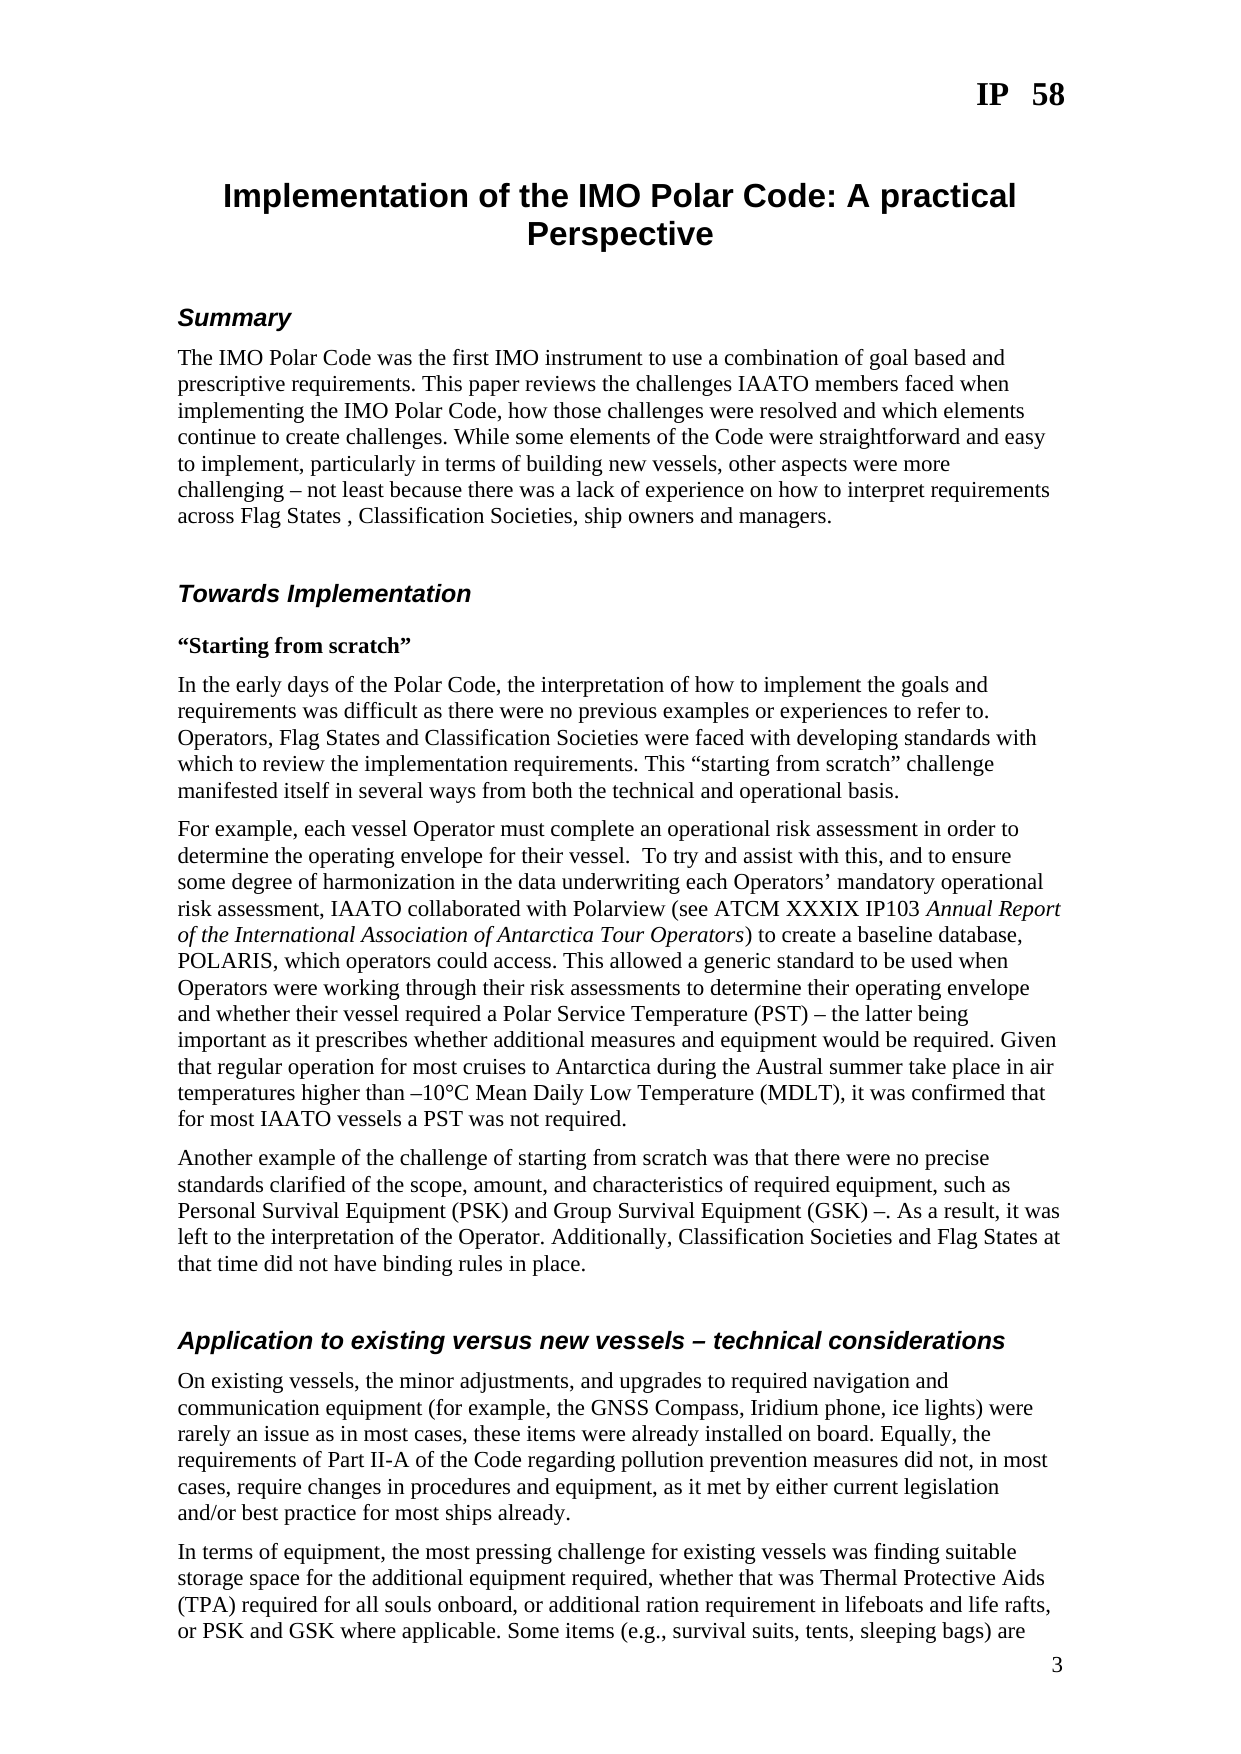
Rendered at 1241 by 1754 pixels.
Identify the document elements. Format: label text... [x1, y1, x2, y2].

text Another example of the challenge of starting from scratch was that there were no precise standards clarified of the scope, amount, and characteristics of required equipment, such as Personal Survival Equipment (PSK) and Group Survival Equipment (GSK) –. As a result, it was left to the interpretation of the Operator. Additionally, Classification Societies and Flag States at that time did not have binding rules in place. [177, 1144, 1063, 1276]
text On existing vessels, the minor adjustments, and upgrades to required navigation and communication equipment (for example, the GNSS Compass, Iridium phone, ice lights) were rarely an issue as in most cases, these items were already installed on board. Equally, the requirements of Part II-A of the Code regarding pollution prevention measures did not, in most cases, require changes in procedures and equipment, as it met by either current legislation and/or best practice for most ships already. [177, 1367, 1063, 1525]
text In the early days of the Polar Code, the interpretation of how to implement the goals and requirements was difficult as there were no previous examples or experiences to refer to. Operators, Flag States and Classification Societies were faced with developing standards with which to review the implementation requirements. This “starting from scratch” challenge manifested itself in several ways from both the technical and operational basis. [177, 671, 1063, 803]
text For example, each vessel Operator must complete an operational risk assessment in order to determine the operating envelope for their vessel. To try and assist with this, and to ensure some degree of harmonization in the data underwriting each Operators’ mandatory operational risk assessment, IAATO collaborated with Polarview (see ATCM XXXIX IP103 Annual Report of the International Association of Antarctica Tour Operators) to create a baseline database, POLARIS, which operators could access. This allowed a generic standard to be used when Operators were working through their risk assessments to determine their operating envelope and whether their vessel required a Polar Service Temperature (PST) – the latter being important as it prescribes whether additional measures and equipment would be required. Given that regular operation for most cruises to Antarctica during the Austral summer take place in air temperatures higher than –10°C Mean Daily Low Temperature (MDLT), it was confirmed that for most IAATO vessels a PST was not required. [177, 816, 1063, 1132]
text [177, 1538, 1063, 1643]
subtitle “Starting from scratch” [177, 632, 1063, 659]
subtitle Implementation of the IMO Polar Code: A practical Perspective [177, 176, 1063, 253]
text The IMO Polar Code was the first IMO instrument to use a combination of goal based and prescriptive requirements. This paper reviews the challenges IAATO members faced when implementing the IMO Polar Code, how those challenges were resolved and which elements continue to create challenges. While some elements of the Code were straightforward and easy to implement, particularly in terms of building new vessels, other aspects were more challenging – not least because there was a lack of experience on how to interpret requirements across Flag States , Classification Societies, ship owners and managers. [177, 344, 1063, 529]
subtitle Summary [177, 303, 1063, 332]
subtitle Towards Implementation [177, 579, 1063, 607]
subtitle Application to existing versus new vessels – technical considerations [177, 1326, 1063, 1355]
